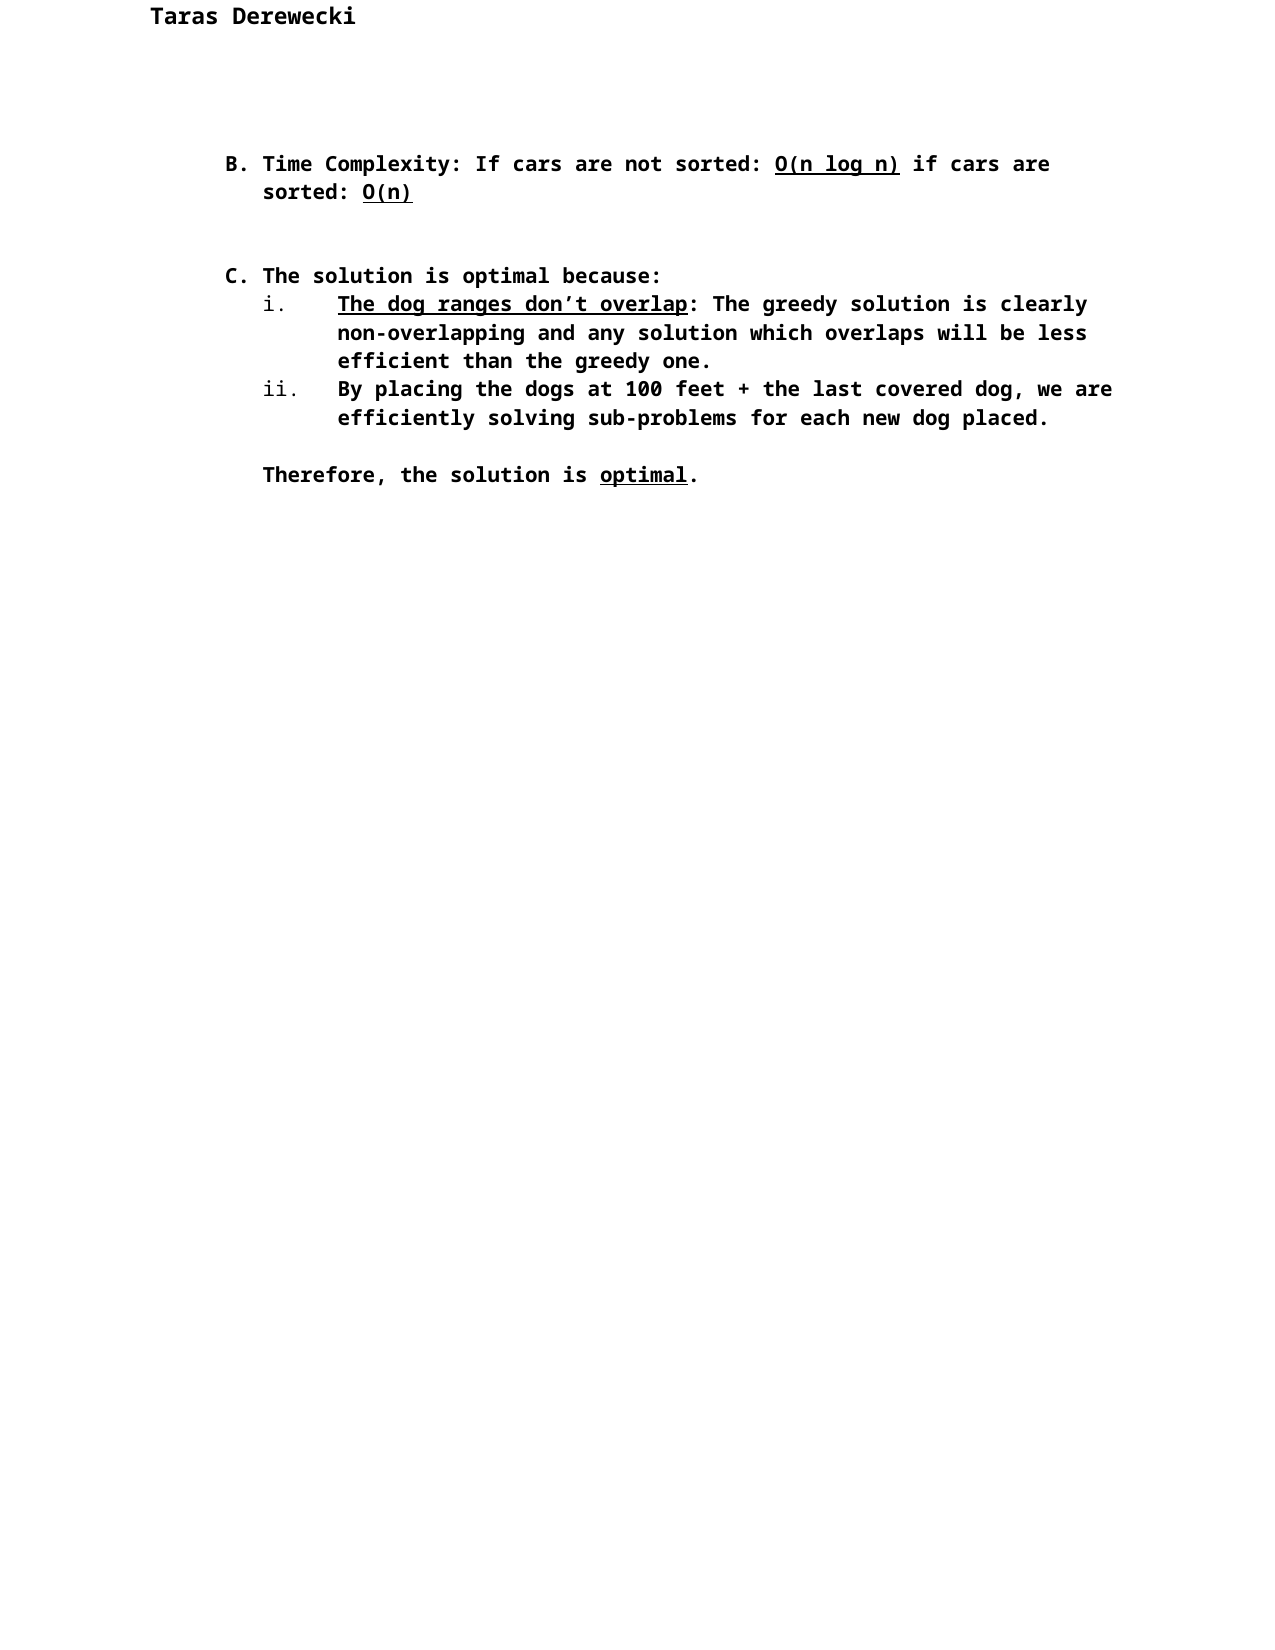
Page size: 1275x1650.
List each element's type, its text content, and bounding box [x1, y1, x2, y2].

list By placing the dogs at 100 feet + the last covered dog, we are efficiently solving sub-problems for each new dog placed. [262, 374, 1125, 431]
text Therefore, the solution is optimal. [262, 460, 1125, 488]
list Time Complexity: If cars are not sorted: O(n log n) if cars are sorted: O(n) [225, 149, 1125, 261]
list The solution is optimal because: [225, 261, 1125, 289]
list The dog ranges don’t overlap: The greedy solution is clearly non-overlapping and any solution which overlaps will be less efficient than the greedy one. [262, 289, 1125, 374]
